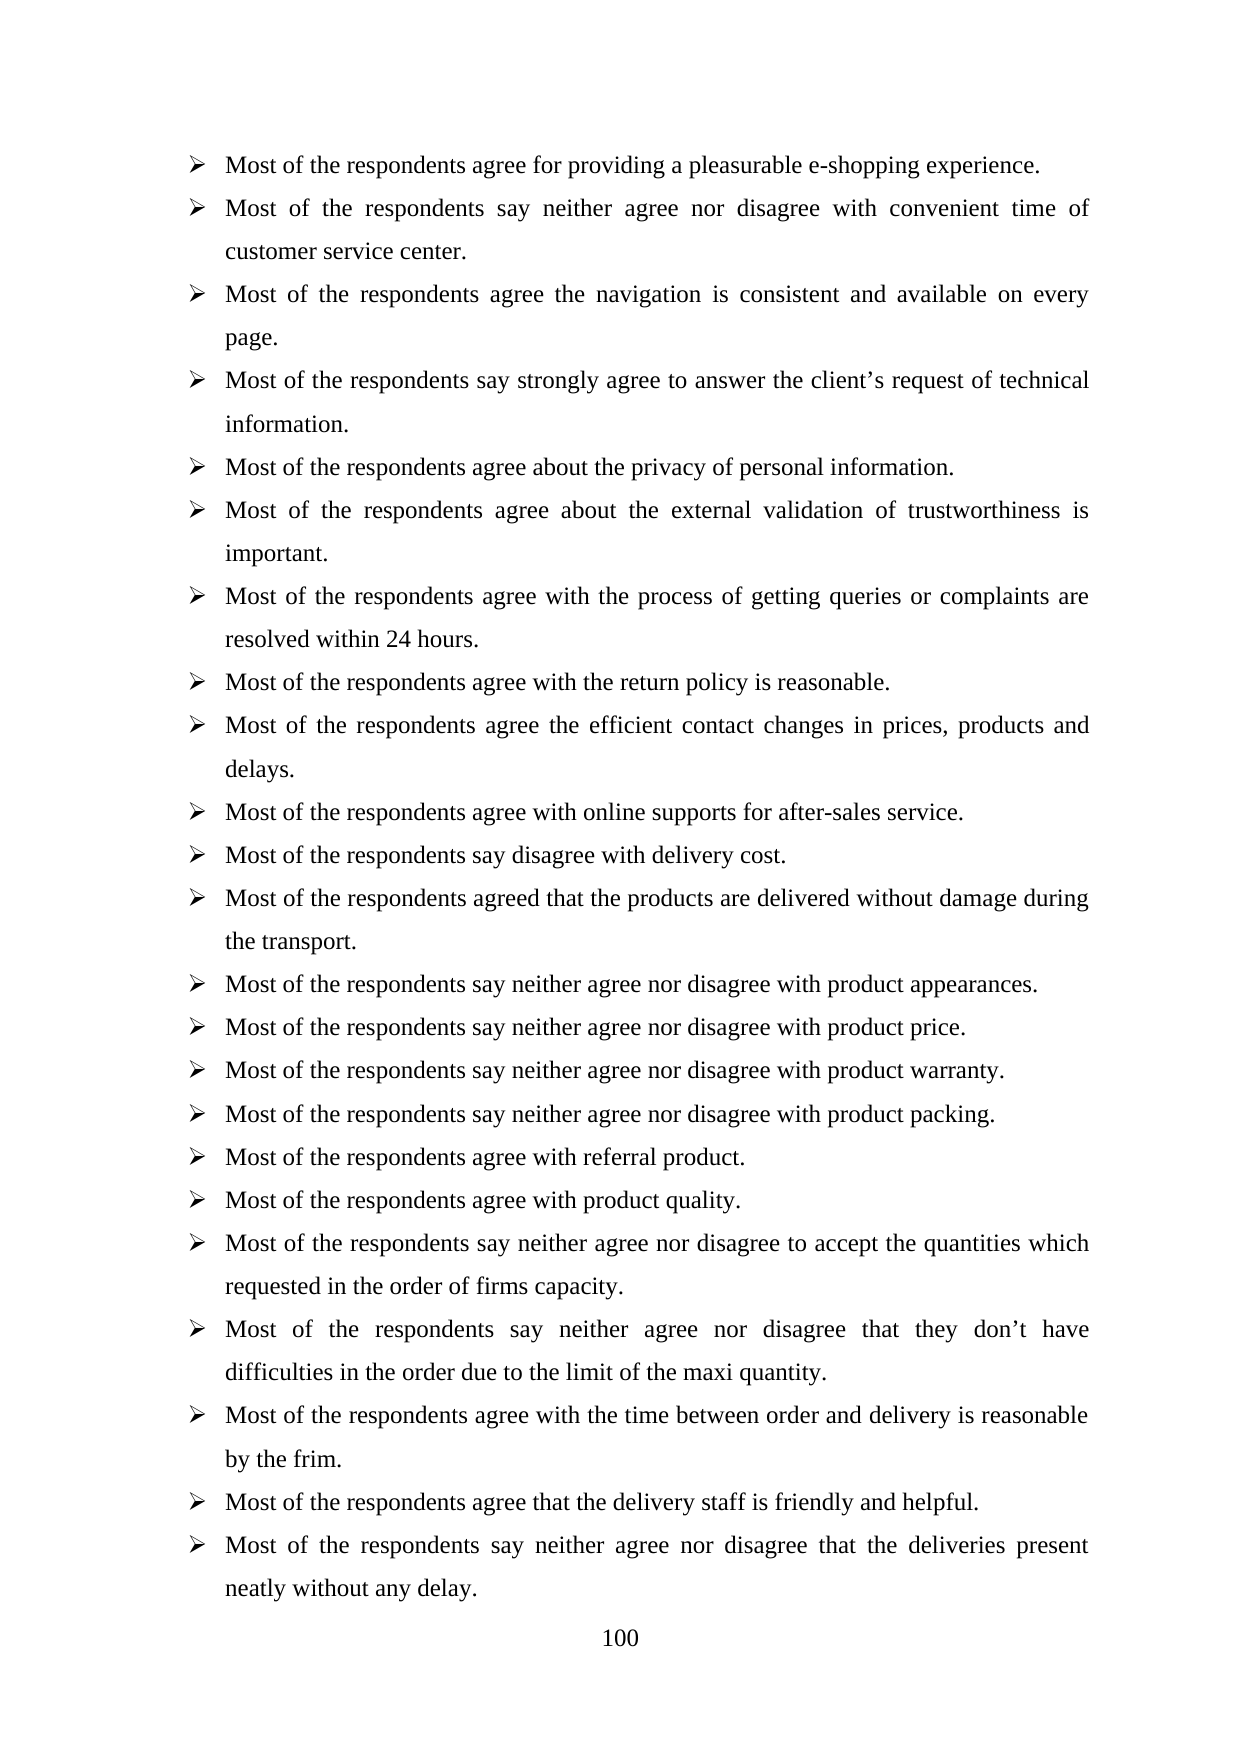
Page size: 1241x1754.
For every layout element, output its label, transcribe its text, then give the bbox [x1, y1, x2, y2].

list Most of the respondents agree about the external validation of trustworthiness is important. [187, 495, 1090, 567]
list Most of the respondents say neither agree nor disagree with product warranty. [187, 1056, 1090, 1084]
list Most of the respondents agree the navigation is consistent and available on every page. [187, 279, 1090, 351]
list Most of the respondents agree with the process of getting queries or complaints are resolved within 24 hours. [187, 581, 1090, 653]
list Most of the respondents say strongly agree to answer the client’s request of technical information. [187, 366, 1090, 437]
list Most of the respondents say neither agree nor disagree with product appearances. [187, 969, 1090, 998]
list Most of the respondents agree with the return policy is reasonable. [187, 667, 1090, 696]
list Most of the respondents say neither agree nor disagree that the deliveries present neatly without any delay. [187, 1530, 1090, 1602]
list Most of the respondents say neither agree nor disagree to accept the quantities which requested in the order of firms capacity. [187, 1228, 1090, 1300]
list Most of the respondents agree with online supports for after-sales service. [187, 797, 1090, 826]
list Most of the respondents say disagree with delivery cost. [187, 840, 1090, 869]
list Most of the respondents say neither agree nor disagree with convenient time of customer service center. [187, 193, 1090, 265]
list Most of the respondents agree for providing a pleasurable e-shopping experience. [187, 150, 1090, 179]
list Most of the respondents agree with referral product. [187, 1142, 1090, 1171]
list Most of the respondents agree with the time between order and delivery is reasonable by the frim. [187, 1401, 1090, 1472]
list Most of the respondents agree that the delivery staff is friendly and helpful. [187, 1487, 1090, 1516]
list Most of the respondents agree about the privacy of personal information. [187, 452, 1090, 481]
list Most of the respondents agree with product quality. [187, 1185, 1090, 1214]
list Most of the respondents agree the efficient contact changes in prices, products and delays. [187, 711, 1090, 782]
list Most of the respondents agreed that the products are delivered without damage during the transport. [187, 883, 1090, 955]
list Most of the respondents say neither agree nor disagree with product packing. [187, 1099, 1090, 1127]
list Most of the respondents say neither agree nor disagree that they don’t have difficulties in the order due to the limit of the maxi quantity. [187, 1314, 1090, 1386]
list Most of the respondents say neither agree nor disagree with product price. [187, 1012, 1090, 1041]
